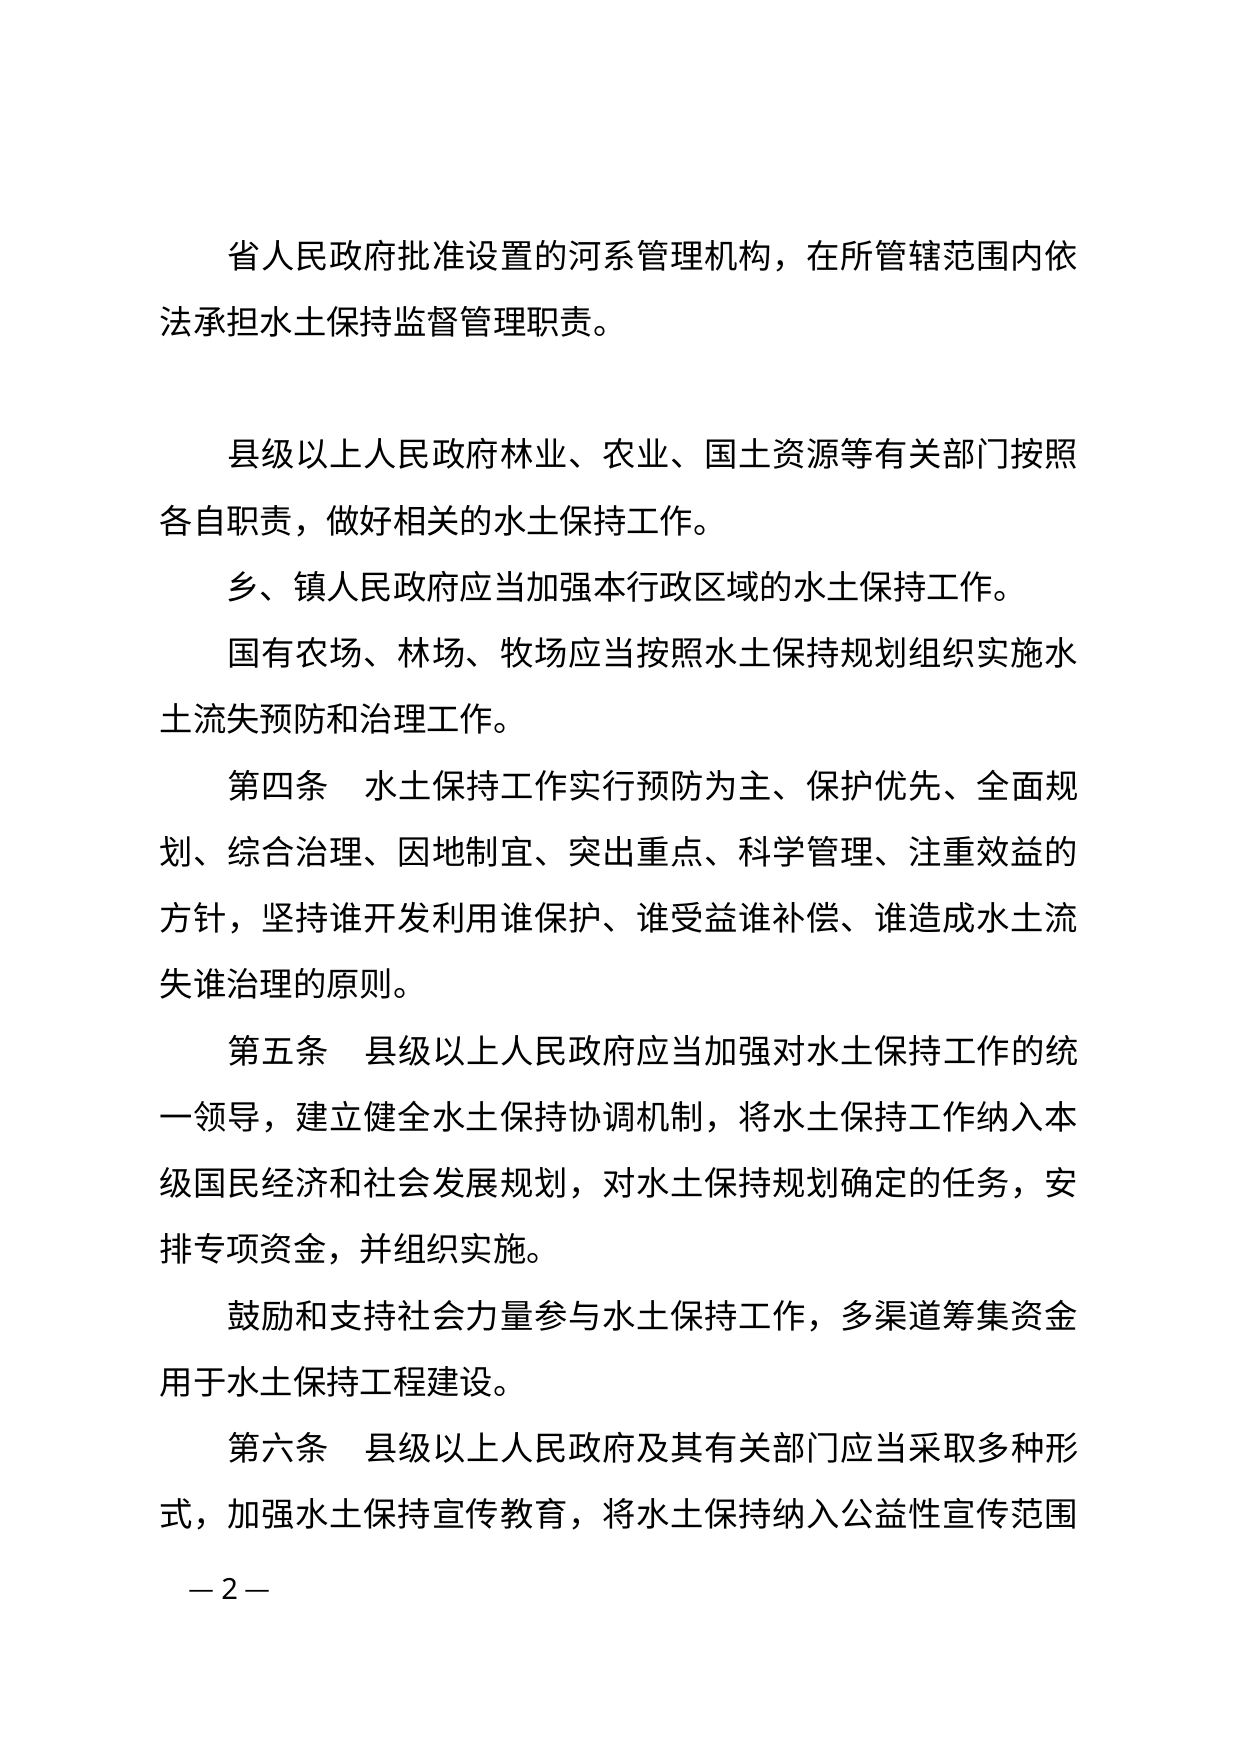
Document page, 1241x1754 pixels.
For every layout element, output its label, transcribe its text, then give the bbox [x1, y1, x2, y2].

text 鼓励和支持社会力量参与水土保持工作，多渠道筹集资金用于水土保持工程建设。 [159, 1280, 1081, 1413]
text 县级以上人民政府林业、农业、国土资源等有关部门按照各自职责，做好相关的水土保持工作。 [159, 419, 1081, 552]
text 第四条 水土保持工作实行预防为主、保护优先、全面规划、综合治理、因地制宜、突出重点、科学管理、注重效益的方针，坚持谁开发利用谁保护、谁受益谁补偿、谁造成水土流失谁治理的原则。 [159, 750, 1081, 1015]
text 第五条 县级以上人民政府应当加强对水土保持工作的统一领导，建立健全水土保持协调机制，将水土保持工作纳入本级国民经济和社会发展规划，对水土保持规划确定的任务，安排专项资金，并组织实施。 [159, 1015, 1081, 1280]
text 国有农场、林场、牧场应当按照水土保持规划组织实施水土流失预防和治理工作。 [159, 618, 1081, 750]
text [159, 1413, 1081, 1545]
text 省人民政府批准设置的河系管理机构，在所管辖范围内依法承担水土保持监督管理职责。 [159, 220, 1081, 353]
text 乡、镇人民政府应当加强本行政区域的水土保持工作。 [159, 552, 1081, 618]
